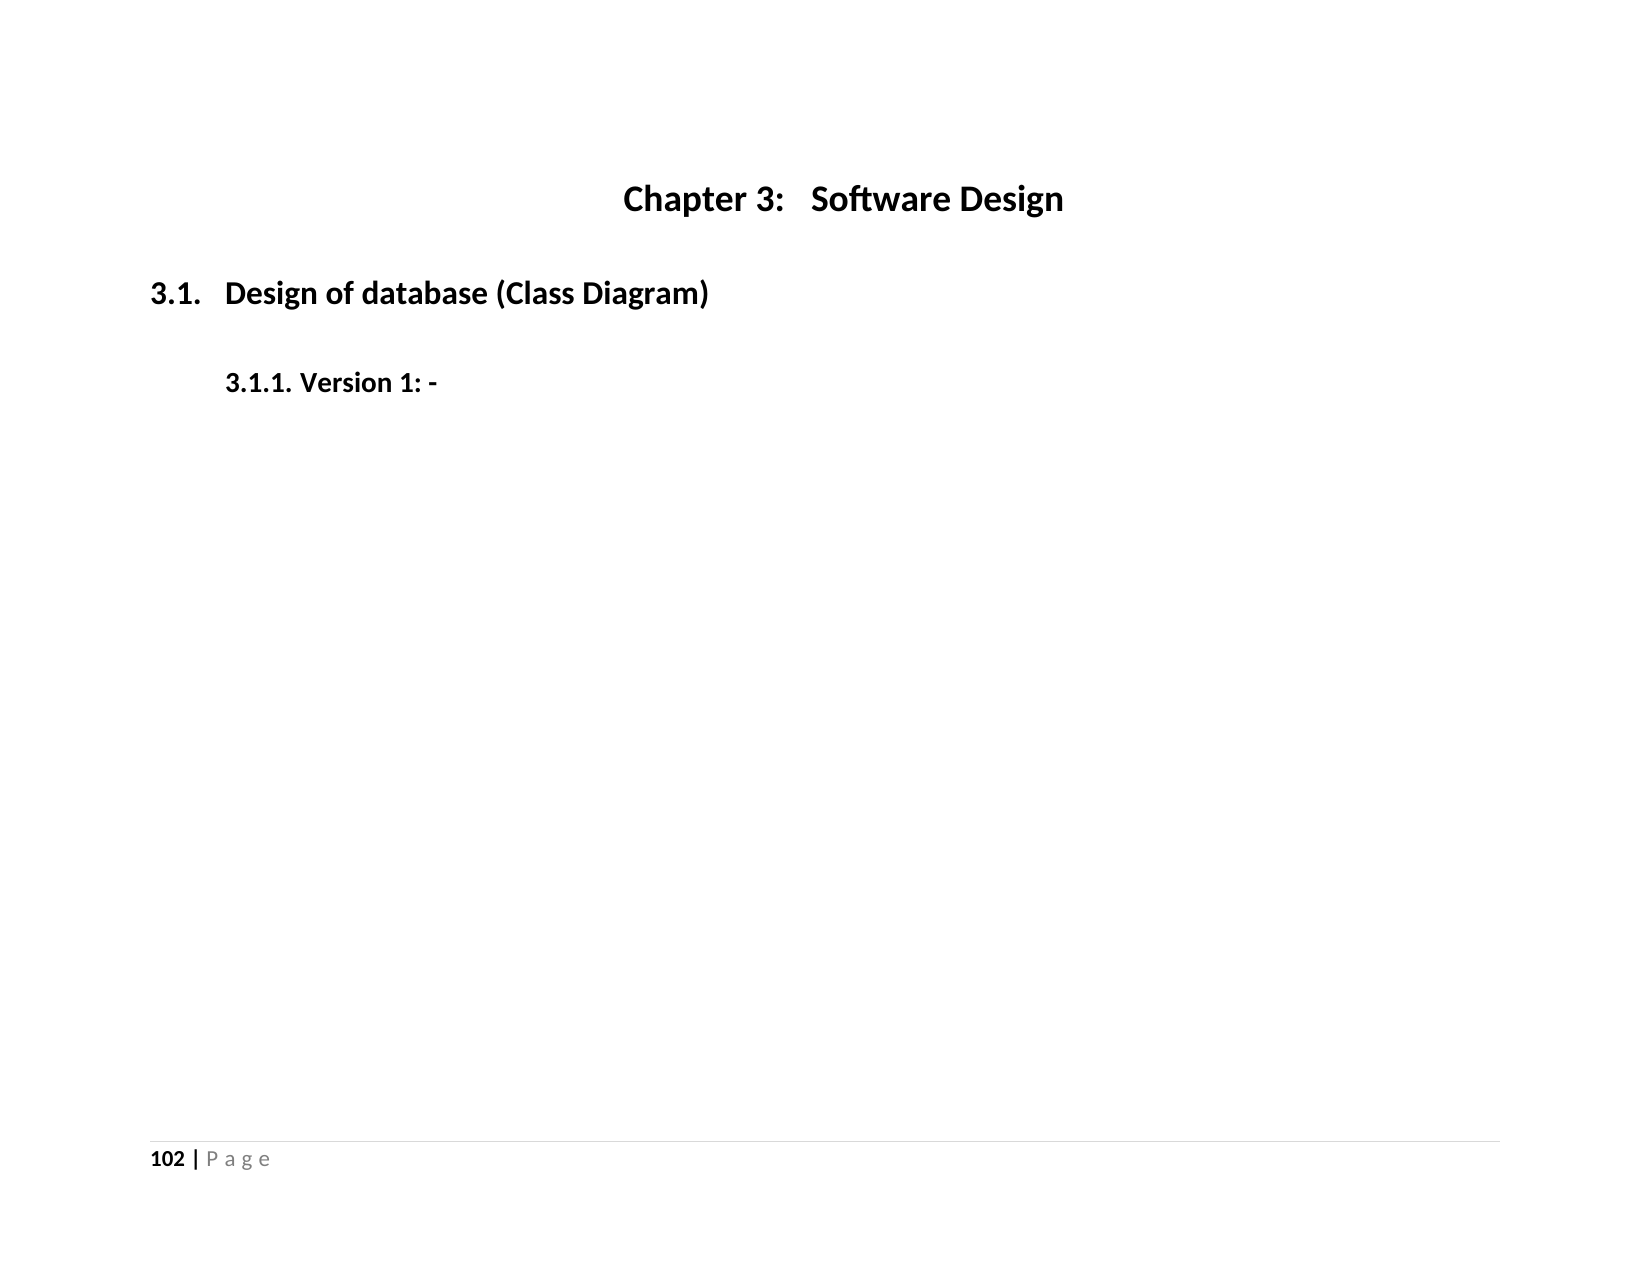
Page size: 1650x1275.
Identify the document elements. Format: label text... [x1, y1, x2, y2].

list Version 1: - [225, 364, 1500, 399]
list Software Design [187, 175, 1500, 221]
list Design of database (Class Diagram) [150, 272, 1500, 313]
